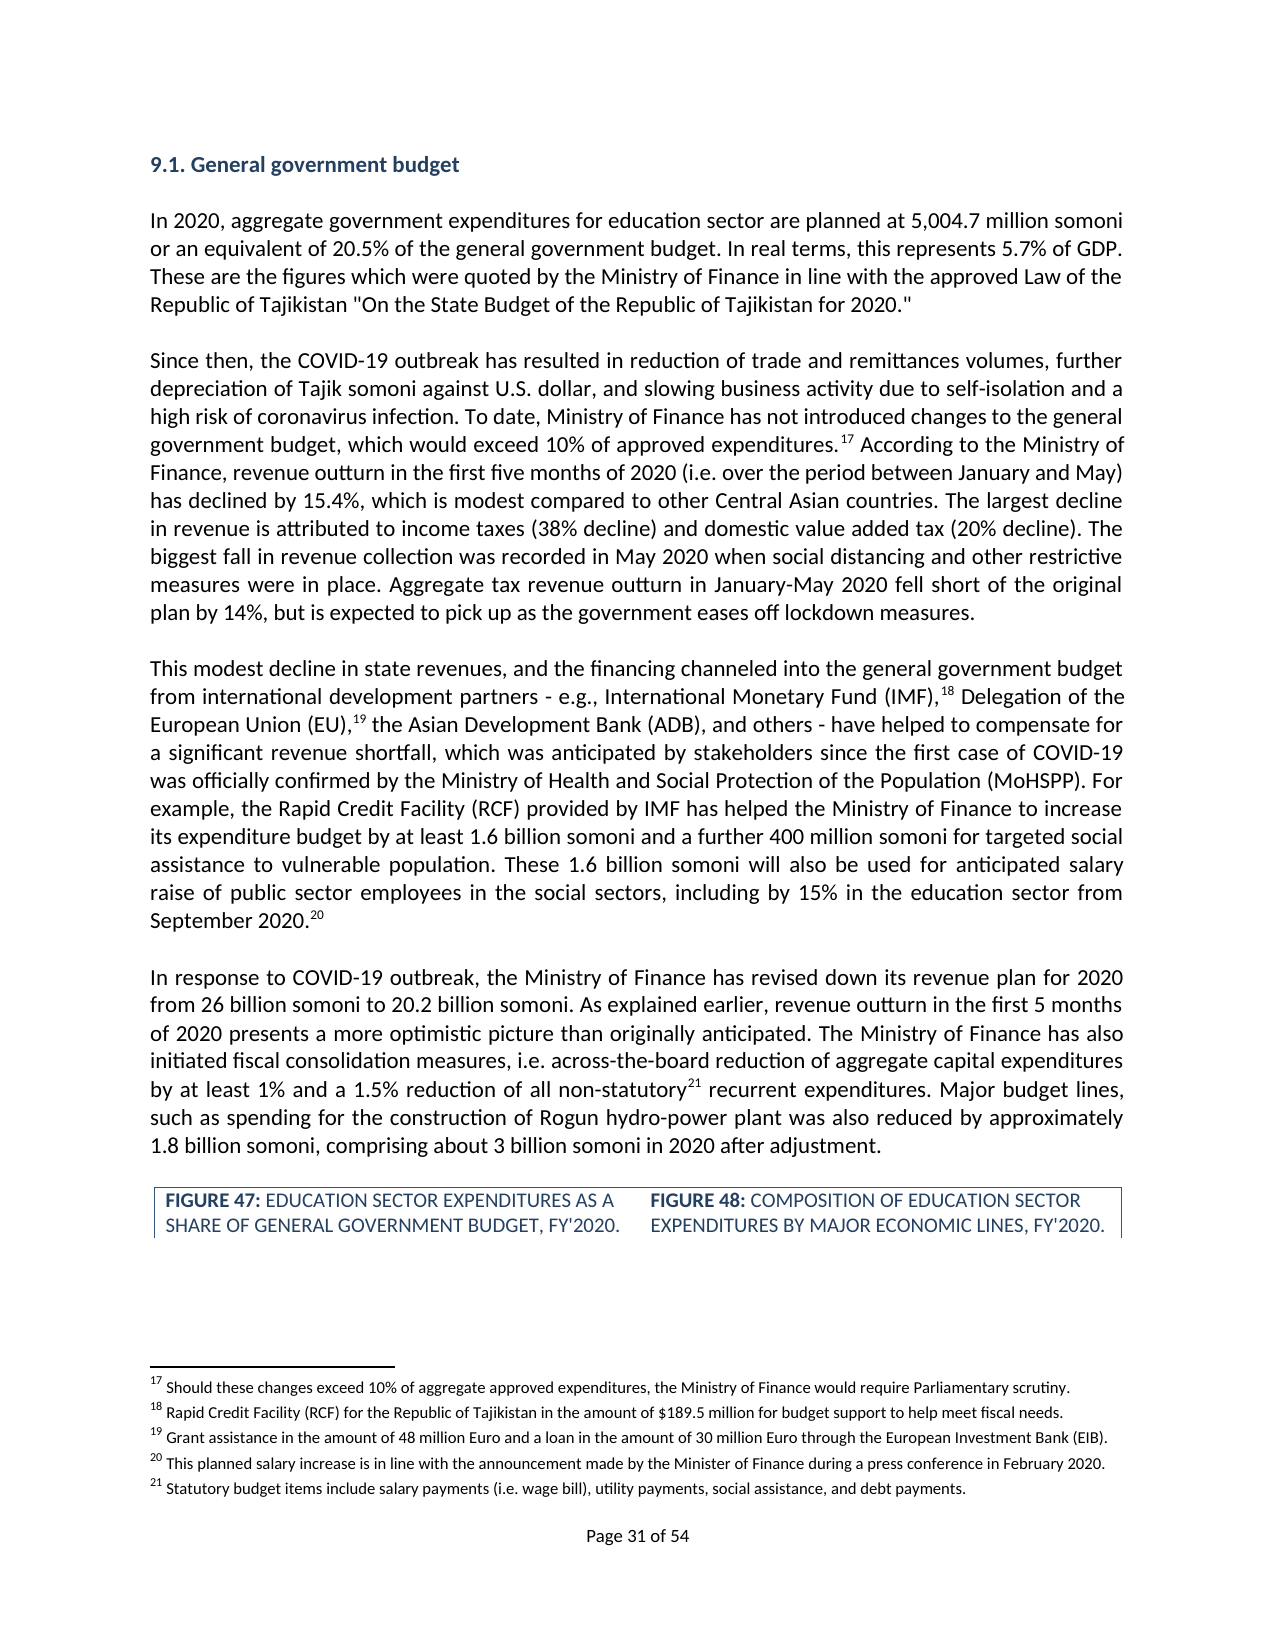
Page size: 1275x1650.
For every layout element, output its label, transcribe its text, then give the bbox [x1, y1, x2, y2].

subtitle 9.1. General government budget [150, 150, 1125, 178]
table_header FIGURE 47: EDUCATION SECTOR EXPENDITURES AS A SHARE OF GENERAL GOVERNMENT BUDGET, FY'2020. [155, 1188, 639, 1238]
text Since then, the COVID-19 outbreak has resulted in reduction of trade and remittances volumes, further depreciation of Tajik somoni against U.S. dollar, and slowing business activity due to self-isolation and a high risk of coronavirus infection. To date, Ministry of Finance has not introduced changes to the general government budget, which would exceed 10% of approved expenditures. According to the Ministry of Finance, revenue outturn in the first five months of 2020 (i.e. over the period between January and May) has declined by 15.4%, which is modest compared to other Central Asian countries. The largest decline in revenue is attributed to income taxes (38% decline) and domestic value added tax (20% decline). The biggest fall in revenue collection was recorded in May 2020 when social distancing and other restrictive measures were in place. Aggregate tax revenue outturn in January-May 2020 fell short of the original plan by 14%, but is expected to pick up as the government eases off lockdown measures. [150, 346, 1125, 626]
text In 2020, aggregate government expenditures for education sector are planned at 5,004.7 million somoni or an equivalent of 20.5% of the general government budget. In real terms, this represents 5.7% of GDP. These are the figures which were quoted by the Ministry of Finance in line with the approved Law of the Republic of Tajikistan "On the State Budget of the Republic of Tajikistan for 2020." [150, 206, 1125, 318]
text This modest decline in state revenues, and the financing channeled into the general government budget from international development partners - e.g., International Monetary Fund (IMF), Delegation of the European Union (EU), the Asian Development Bank (ADB), and others - have helped to compensate for a significant revenue shortfall, which was anticipated by stakeholders since the first case of COVID-19 was officially confirmed by the Ministry of Health and Social Protection of the Population (MoHSPP). For example, the Rapid Credit Facility (RCF) provided by IMF has helped the Ministry of Finance to increase its expenditure budget by at least 1.6 billion somoni and a further 400 million somoni for targeted social assistance to vulnerable population. These 1.6 billion somoni will also be used for anticipated salary raise of public sector employees in the social sectors, including by 15% in the education sector from September 2020. [150, 654, 1125, 934]
text In response to COVID-19 outbreak, the Ministry of Finance has revised down its revenue plan for 2020 from 26 billion somoni to 20.2 billion somoni. As explained earlier, revenue outturn in the first 5 months of 2020 presents a more optimistic picture than originally anticipated. The Ministry of Finance has also initiated fiscal consolidation measures, i.e. across-the-board reduction of aggregate capital expenditures by at least 1% and a 1.5% reduction of all non-statutory recurrent expenditures. Major budget lines, such as spending for the construction of Rogun hydro-power plant was also reduced by approximately 1.8 billion somoni, comprising about 3 billion somoni in 2020 after adjustment. [150, 963, 1125, 1159]
table_header FIGURE 48: COMPOSITION OF EDUCATION SECTOR EXPENDITURES BY MAJOR ECONOMIC LINES, FY'2020. [639, 1188, 1121, 1238]
